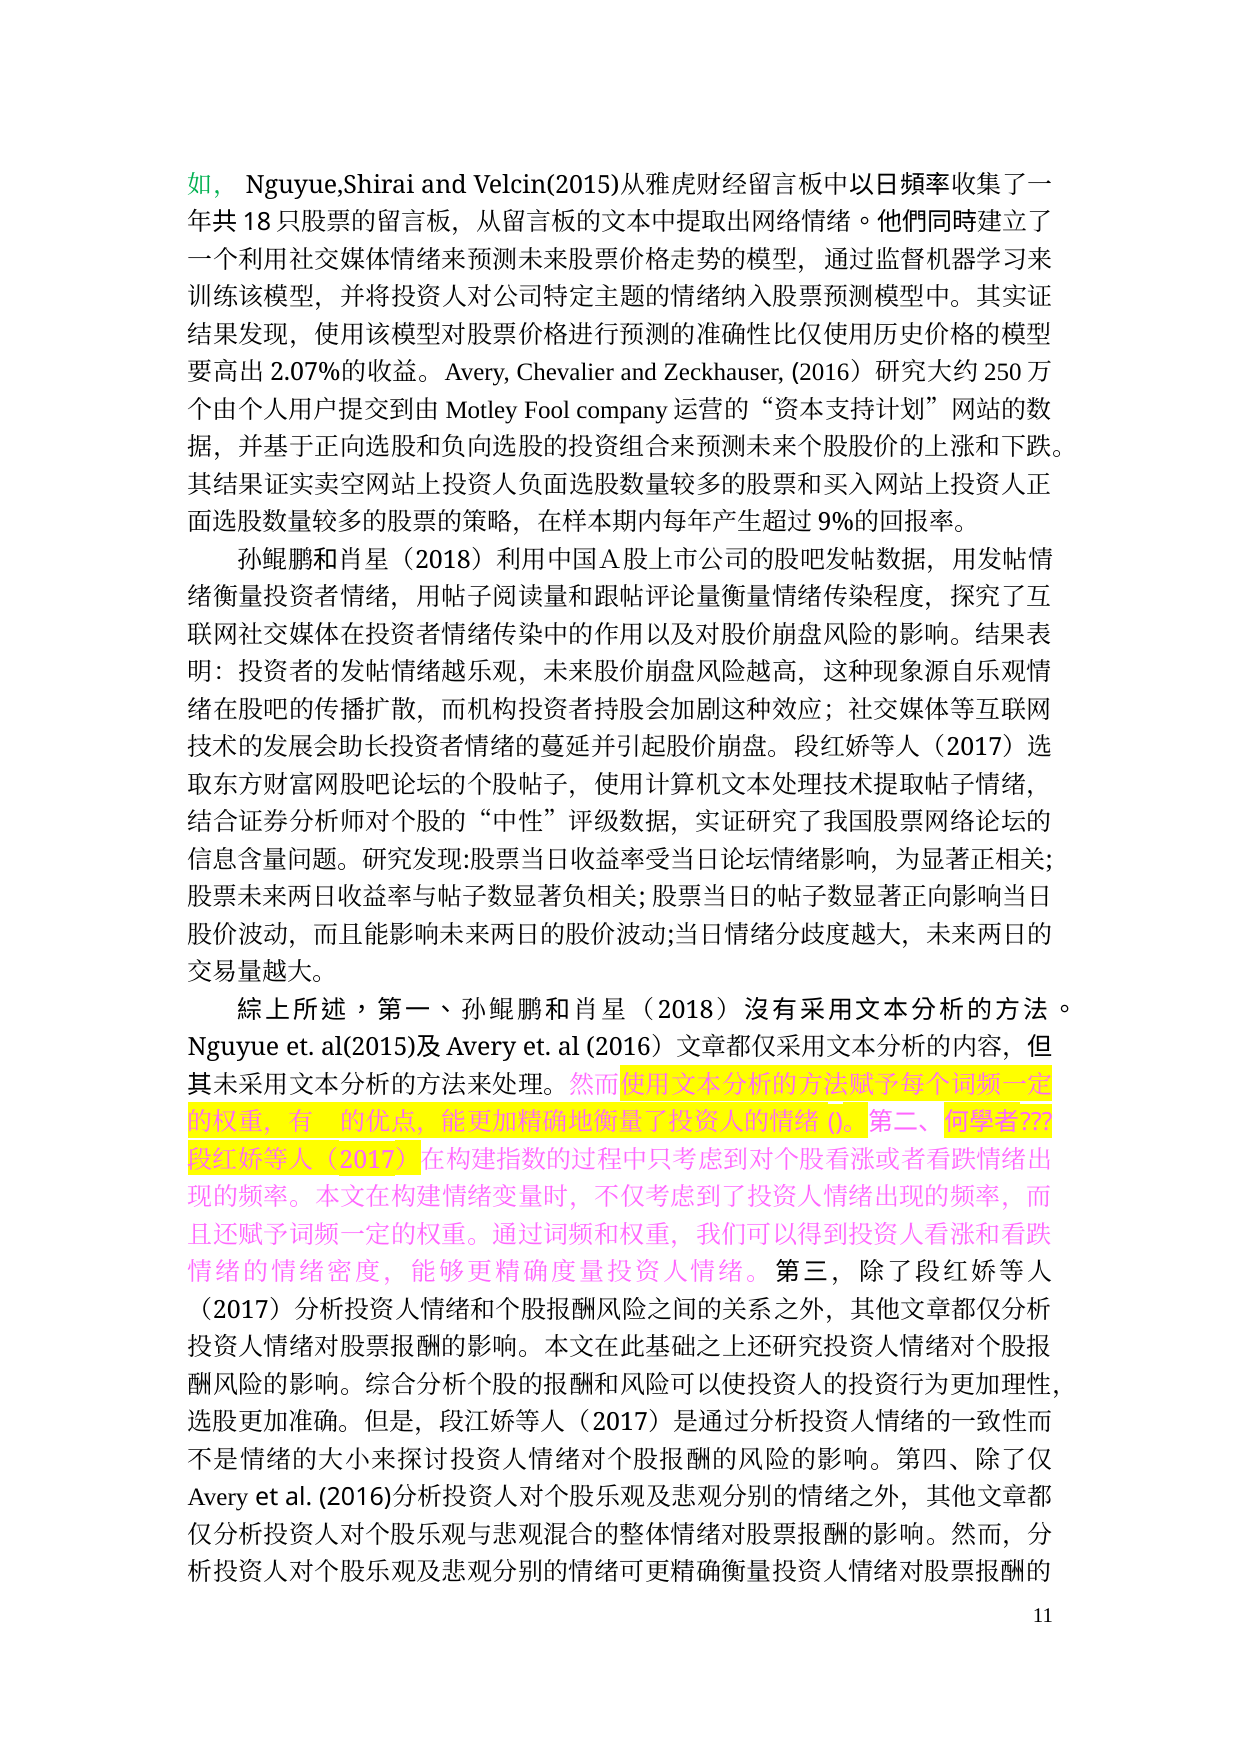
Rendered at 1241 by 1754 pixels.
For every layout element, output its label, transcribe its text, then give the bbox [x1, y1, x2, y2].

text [187, 164, 1053, 539]
text 孙鲲鹏和肖星（2018）利用中国Ａ股上市公司的股吧发帖数据，用发帖情绪衡量投资者情绪，用帖子阅读量和跟帖评论量衡量情绪传染程度，探究了互联网社交媒体在投资者情绪传染中的作用以及对股价崩盘风险的影响。结果表明：投资者的发帖情绪越乐观，未来股价崩盘风险越高，这种现象源自乐观情绪在股吧的传播扩散，而机构投资者持股会加剧这种效应；社交媒体等互联网技术的发展会助长投资者情绪的蔓延并引起股价崩盘。段红娇等人（2017）选取东方财富网股吧论坛的个股帖子，使用计算机文本处理技术提取帖子情绪，结合证券分析师对个股的“中性”评级数据，实证研究了我国股票网络论坛的信息含量问题。研究发现:股票当日收益率受当日论坛情绪影响，为显著正相关;股票未来两日收益率与帖子数显著负相关; 股票当日的帖子数显著正向影响当日股价波动，而且能影响未来两日的股价波动;当日情绪分歧度越大，未来两日的交易量越大。 [187, 539, 1053, 989]
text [187, 989, 1053, 1589]
